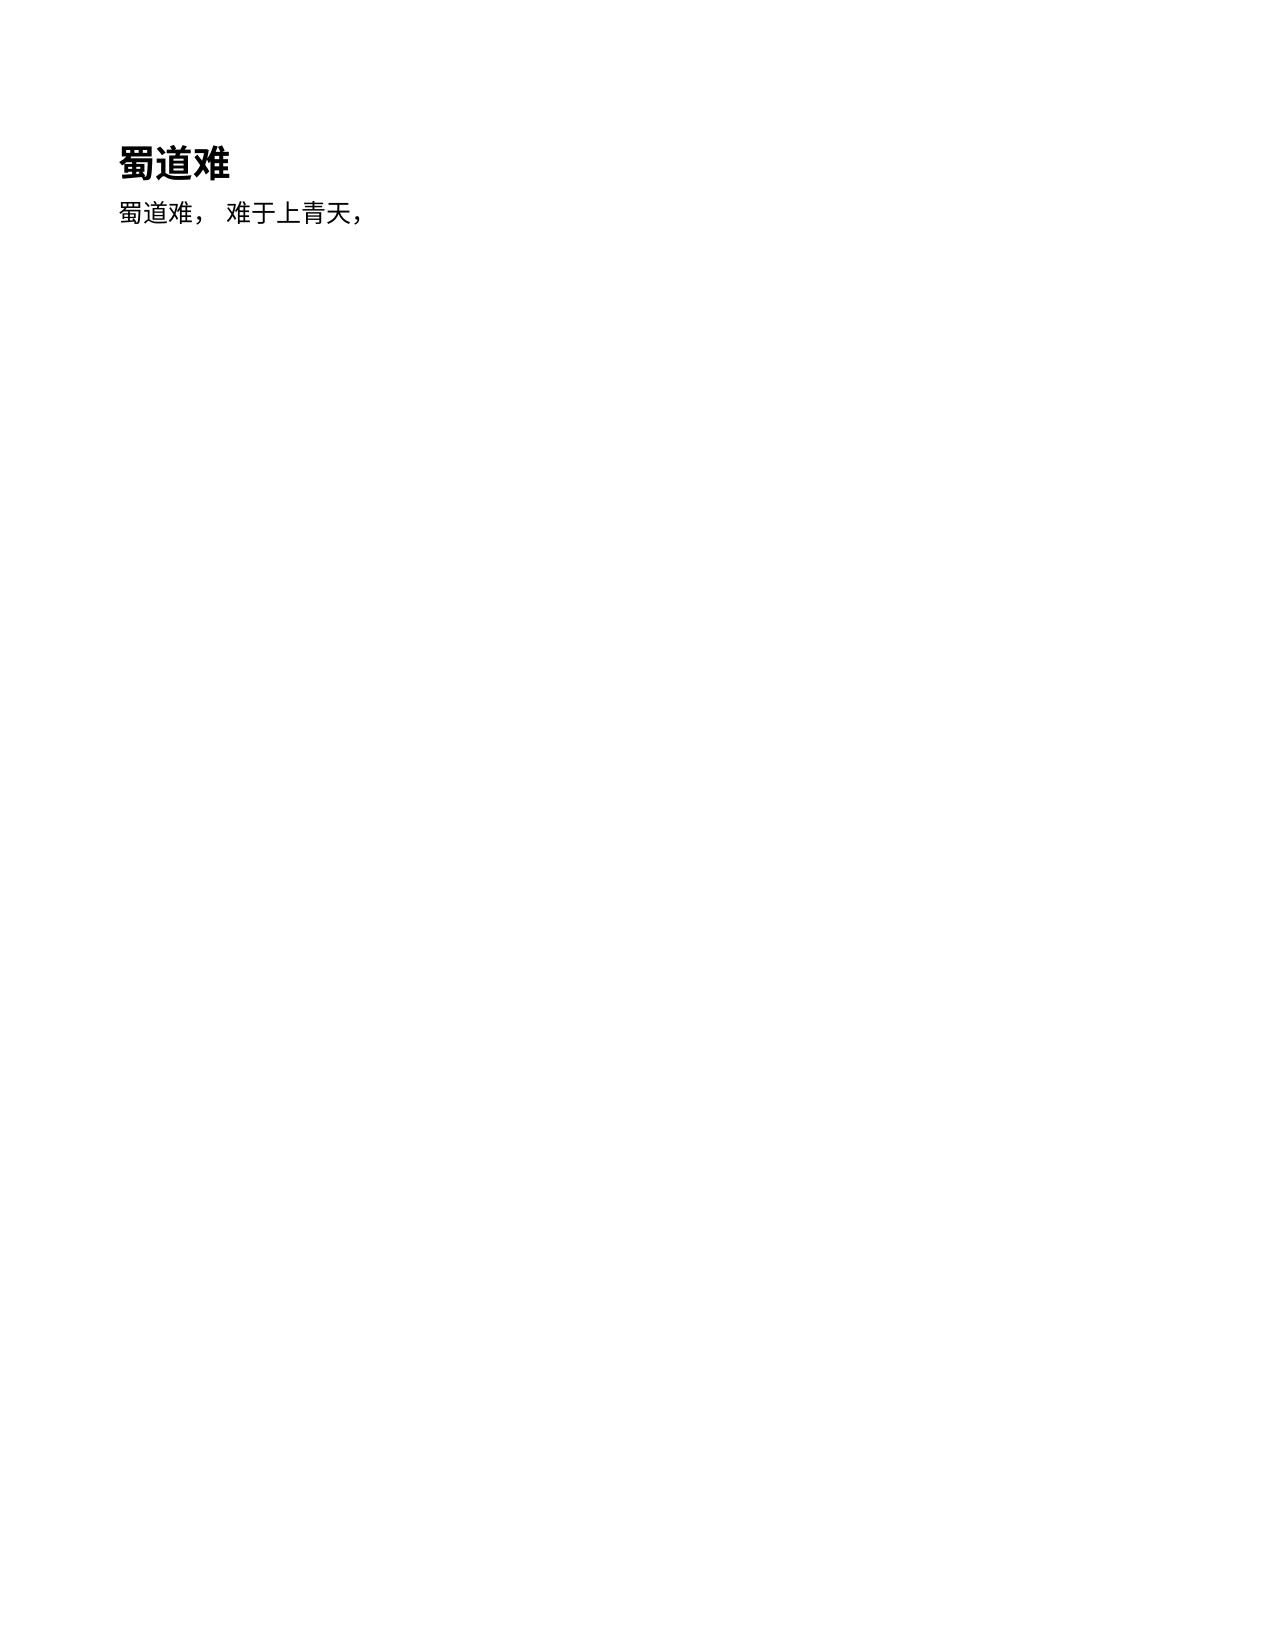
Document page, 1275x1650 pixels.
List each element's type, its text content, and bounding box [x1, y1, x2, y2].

text 蜀道难， 难于上青天， [118, 199, 1157, 228]
subtitle 蜀道难 [118, 143, 1157, 187]
